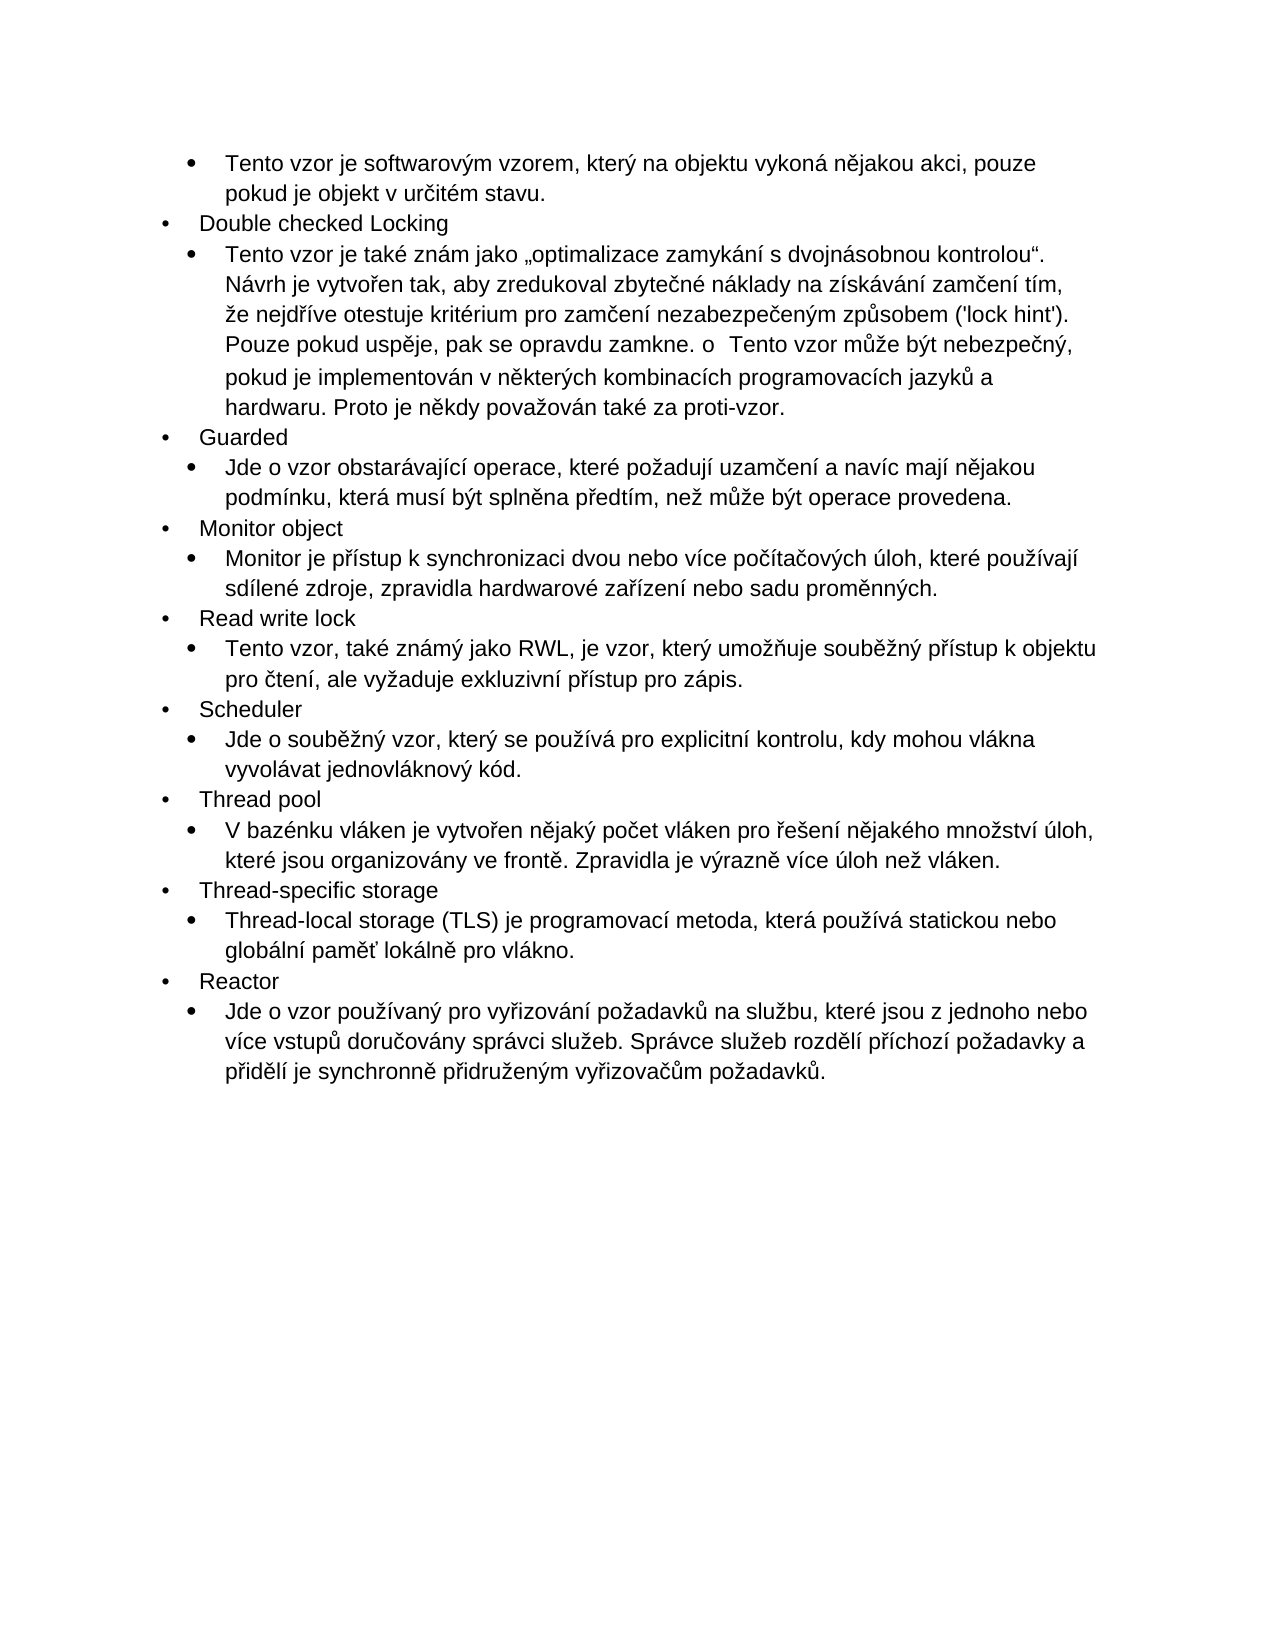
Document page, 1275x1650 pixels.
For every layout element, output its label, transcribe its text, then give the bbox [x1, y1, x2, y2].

list Monitor object [161, 514, 397, 541]
list Tento vzor, také známý jako RWL, je vzor, který umožňuje souběžný přístup k objektu pro čtení, ale vyžaduje exkluzivní přístup pro zápis. [187, 635, 1125, 692]
list Monitor je přístup k synchronizaci dvou nebo více počítačových úloh, které používají sdílené zdroje, zpravidla hardwarové zařízení nebo sadu proměnných. [187, 545, 1117, 601]
list Jde o souběžný vzor, který se používá pro explicitní kontrolu, kdy mohou vlákna vyvolávat jednovláknový kód. [187, 726, 1072, 782]
list V bazénku vláken je vytvořen nějaký počet vláken pro řešení nějakého množství úloh, které jsou organizovány ve frontě. Zpravidla je výrazně více úloh než vláken. [187, 817, 1125, 873]
list Tento vzor je softwarovým vzorem, který na objektu vykoná nějakou akci, pouze pokud je objekt v určitém stavu. [187, 150, 1078, 207]
list Scheduler [161, 696, 350, 722]
list Tento vzor je také znám jako „optimalizace zamykání s dvojnásobnou kontrolou“. Návrh je vytvořen tak, aby zredukoval zbytečné náklady na získávání zamčení tím, že nejdříve otestuje kritérium pro zamčení nezabezpečeným způsobem ('lock hint'). Pouze pokud uspěje, pak se opravdu zamkne. o Tento vzor může být nebezpečný, pokud je implementován v některých kombinacích programovacích jazyků a hardwaru. Proto je někdy považován také za proti-vzor. [187, 241, 1088, 420]
list Jde o vzor používaný pro vyřizování požadavků na službu, které jsou z jednoho nebo více vstupů doručovány správci služeb. Správce služeb rozdělí příchozí požadavky a přidělí je synchronně přidruženým vyřizovačům požadavků. [187, 998, 1112, 1084]
list Thread pool [161, 786, 371, 813]
list Reactor [161, 968, 330, 994]
list Double checked Locking [161, 210, 482, 237]
list Thread-local storage (TLS) je programovací metoda, která používá statickou nebo globální paměť lokálně pro vlákno. [187, 907, 1086, 964]
list Jde o vzor obstarávající operace, které požadují uzamčení a navíc mají nějakou podmínku, která musí být splněna předtím, než může být operace provedena. [187, 454, 1062, 511]
list Thread-specific storage [161, 877, 475, 903]
list Guarded [161, 424, 338, 450]
list Read write lock [161, 605, 401, 631]
